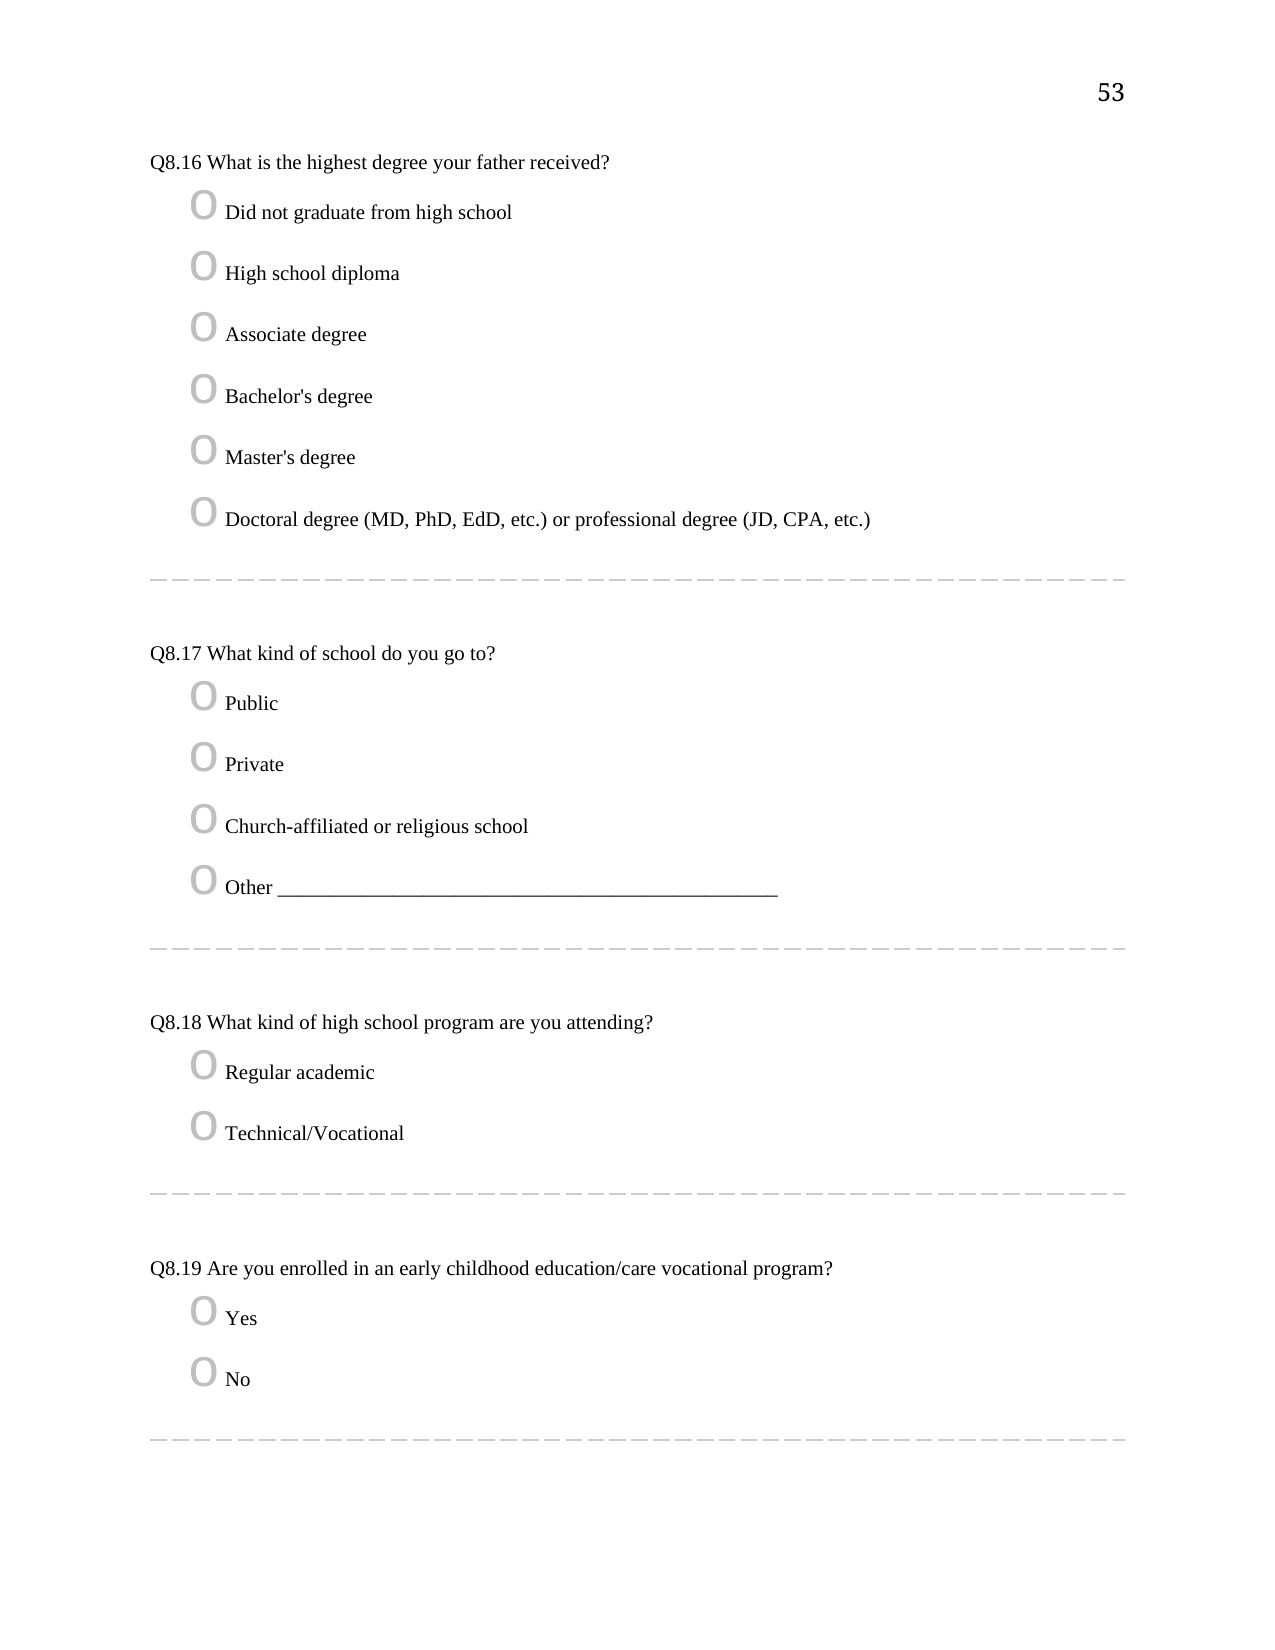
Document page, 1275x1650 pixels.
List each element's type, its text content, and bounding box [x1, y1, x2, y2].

list Regular academic [187, 1034, 1125, 1095]
list Master's degree [187, 419, 1125, 481]
text Q8.19 Are you enrolled in an early childhood education/care vocational program? [150, 1256, 1125, 1280]
text Q8.16 What is the highest degree your father received? [150, 150, 1125, 174]
text Q8.17 What kind of school do you go to? [150, 641, 1125, 665]
list Bachelor's degree [187, 358, 1125, 419]
list Associate degree [187, 297, 1125, 358]
list Did not graduate from high school [187, 174, 1125, 235]
list Private [187, 727, 1125, 788]
list Other ________________________________________________ [187, 849, 1125, 911]
list Technical/Vocational [187, 1095, 1125, 1157]
text Q8.18 What kind of high school program are you attending? [150, 1010, 1125, 1034]
list No [187, 1341, 1125, 1403]
list Doctoral degree (MD, PhD, EdD, etc.) or professional degree (JD, CPA, etc.) [187, 481, 1125, 542]
list Public [187, 665, 1125, 727]
list High school diploma [187, 235, 1125, 297]
list Yes [187, 1280, 1125, 1341]
list Church-affiliated or religious school [187, 788, 1125, 849]
